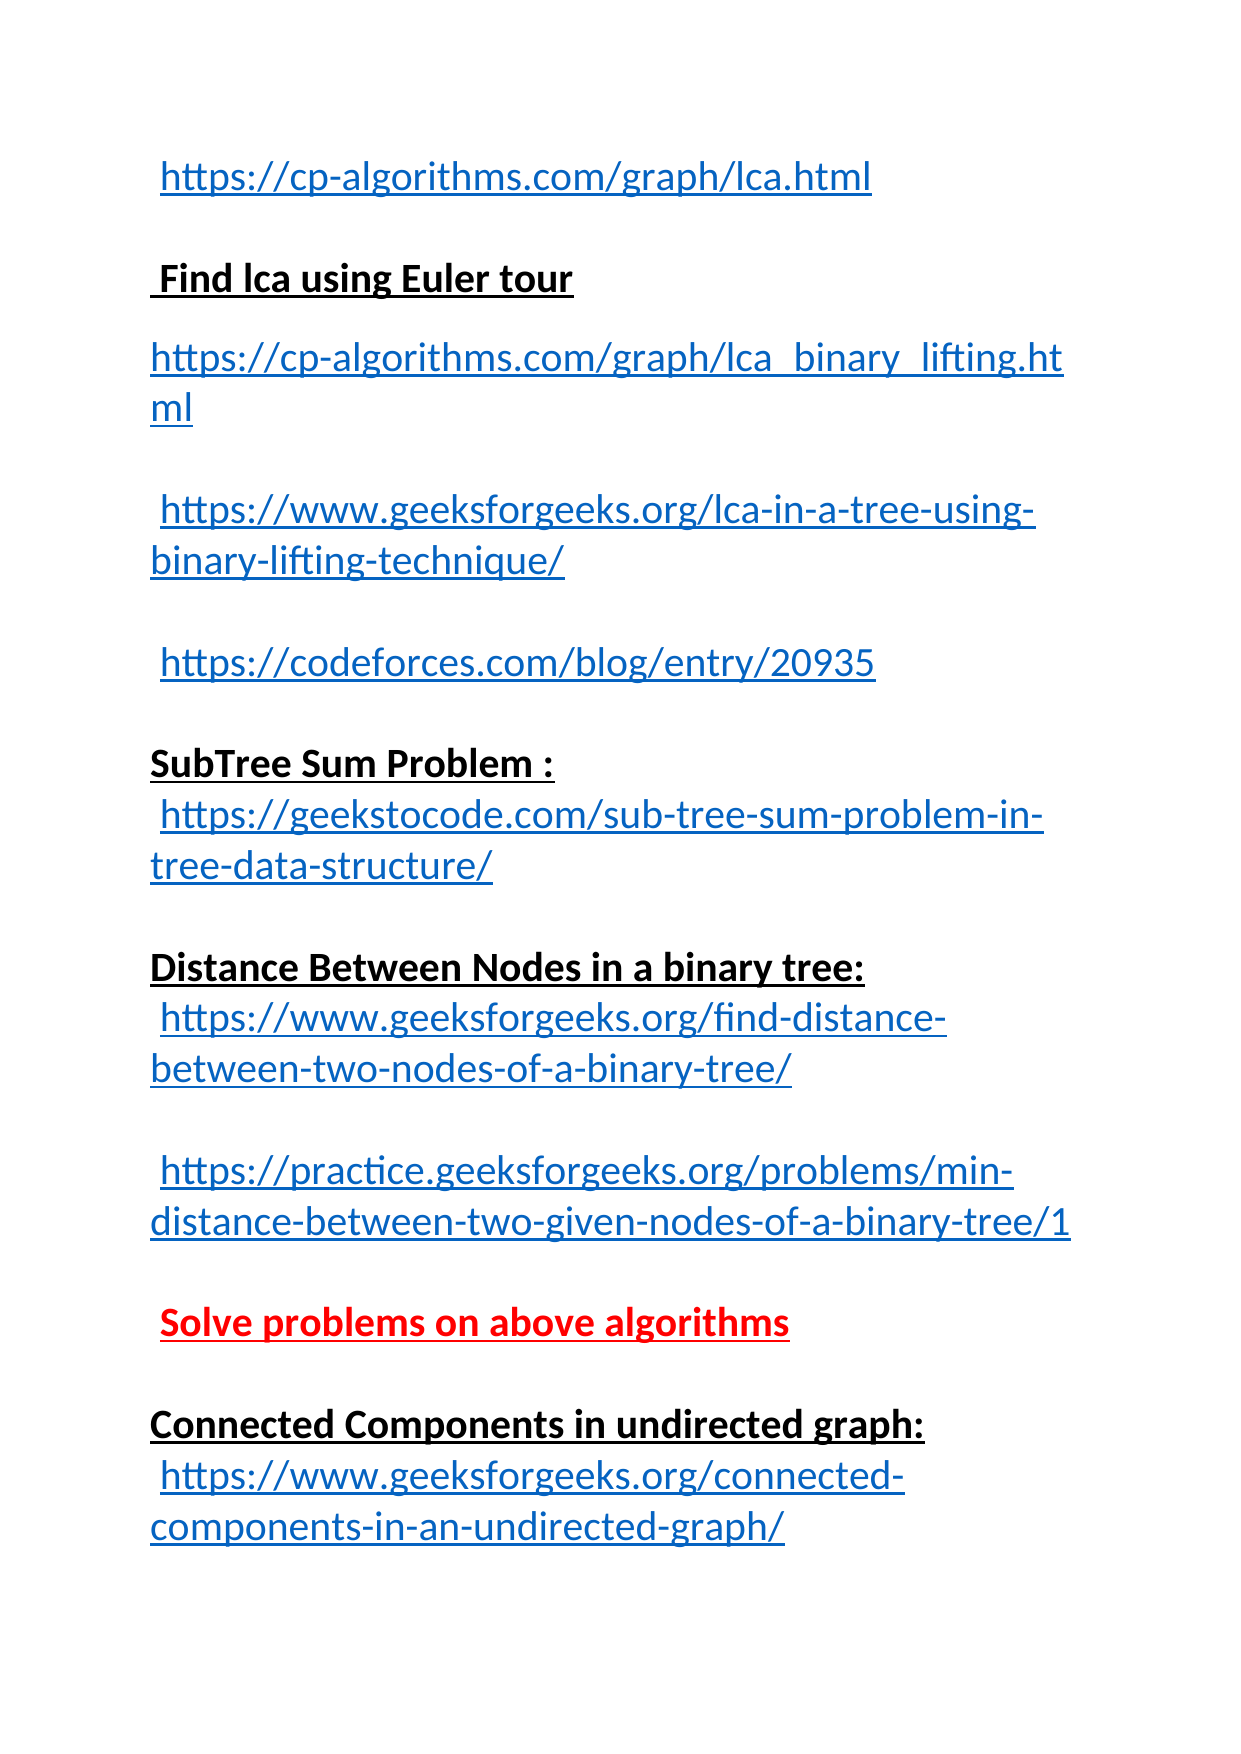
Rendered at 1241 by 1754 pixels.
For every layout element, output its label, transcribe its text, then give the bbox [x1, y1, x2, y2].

text https://cp-algorithms.com/graph/lca.html [150, 150, 1090, 201]
text https://www.geeksforgeeks.org/connected-components-in-an-undirected-graph/ [150, 1449, 1090, 1551]
text Connected Components in undirected graph: [150, 1398, 1090, 1449]
text https://practice.geeksforgeeks.org/problems/min-distance-between-two-given-nodes-of-a-binary-tree/1 [150, 1144, 1090, 1246]
text SubTree Sum Problem : [150, 737, 1090, 788]
text https://cp-algorithms.com/graph/lca_binary_lifting.html [150, 302, 1090, 432]
text Distance Between Nodes in a binary tree: [150, 941, 1090, 991]
text https://geekstocode.com/sub-tree-sum-problem-in-tree-data-structure/ [150, 788, 1090, 890]
text https://www.geeksforgeeks.org/lca-in-a-tree-using-binary-lifting-technique/ [150, 483, 1090, 585]
text Solve problems on above algorithms [150, 1296, 1090, 1347]
text Find lca using Euler tour [150, 252, 1090, 302]
text https://www.geeksforgeeks.org/find-distance-between-two-nodes-of-a-binary-tree/ [150, 991, 1090, 1093]
text https://codeforces.com/blog/entry/20935 [150, 636, 1090, 686]
